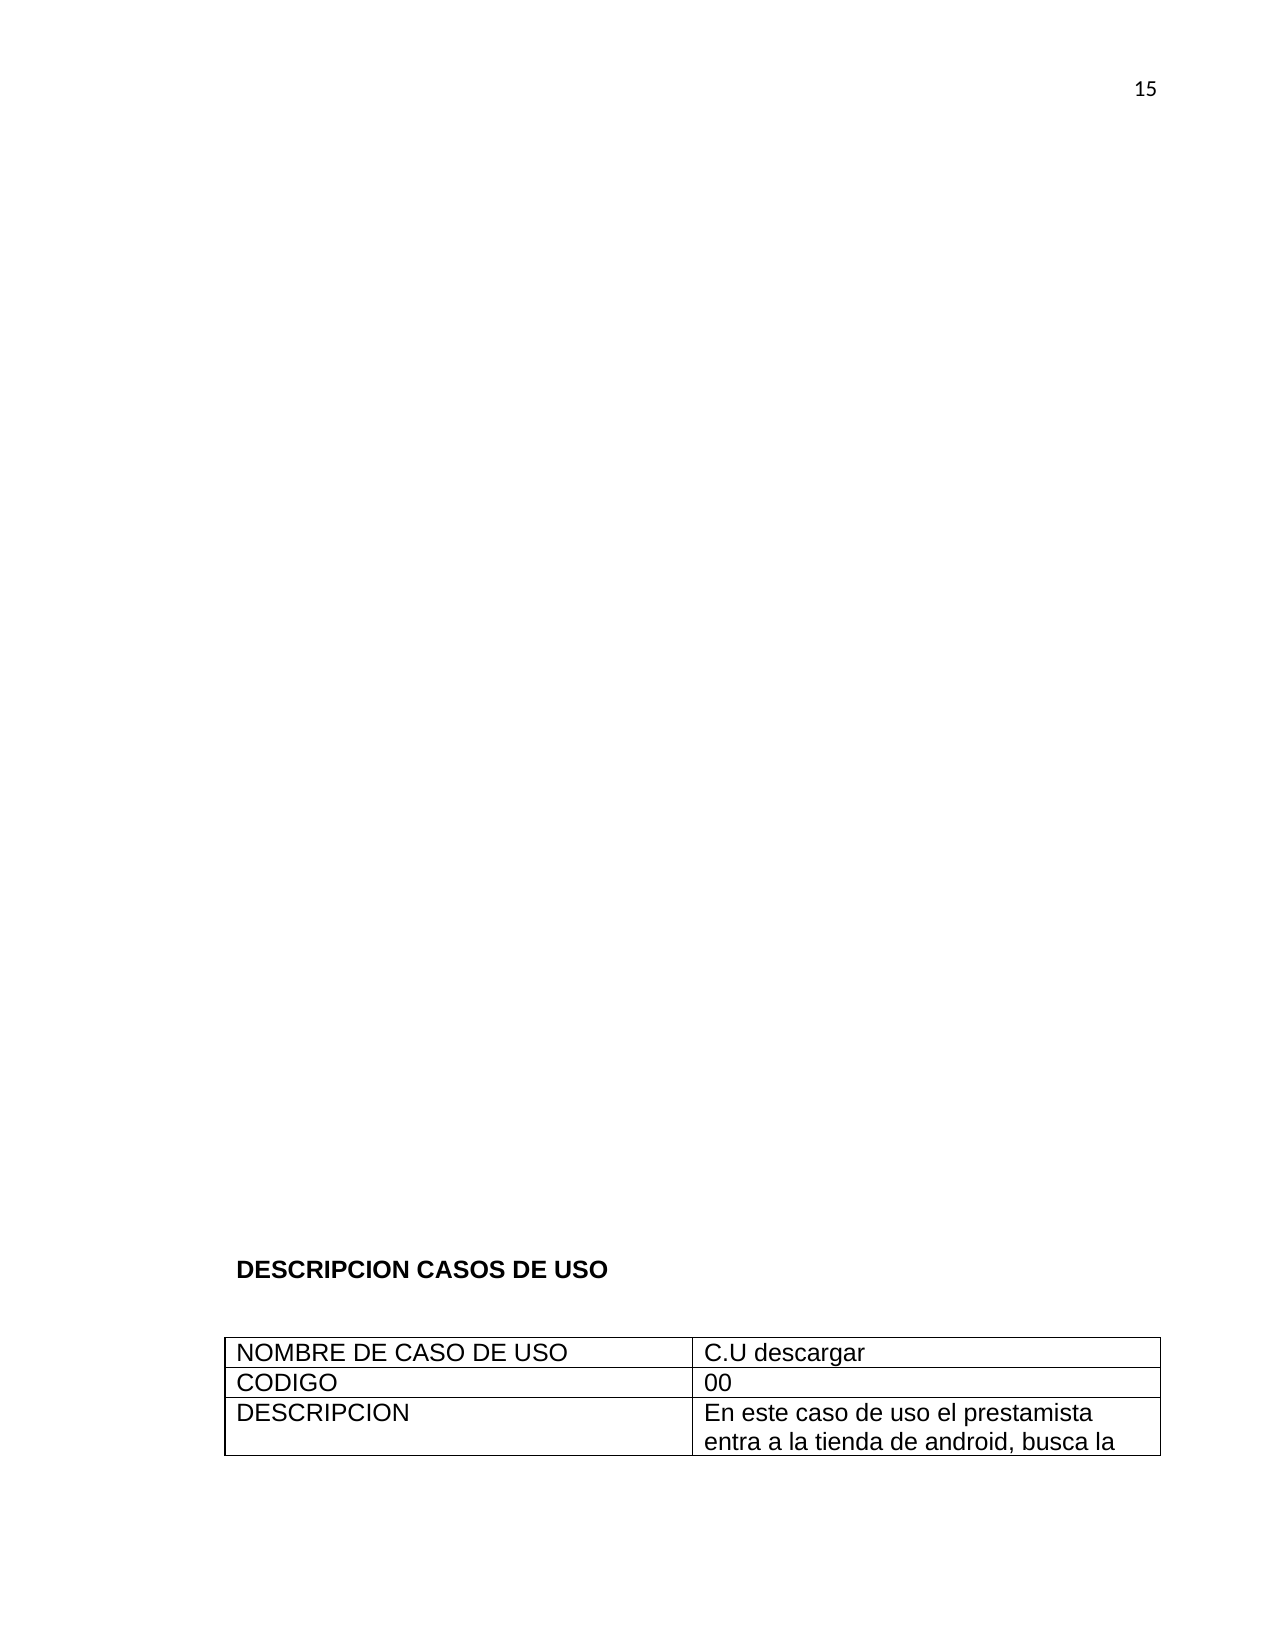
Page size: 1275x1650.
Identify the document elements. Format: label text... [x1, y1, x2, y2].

subtitle DESCRIPCION CASOS DE USO [236, 1255, 1157, 1283]
table_header C.U descargar [693, 1338, 1160, 1367]
table_cell 00 [693, 1368, 1160, 1397]
table_header NOMBRE DE CASO DE USO [226, 1338, 692, 1367]
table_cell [693, 1398, 1160, 1455]
table_cell DESCRIPCION [226, 1398, 692, 1455]
table_cell CODIGO [226, 1368, 692, 1397]
